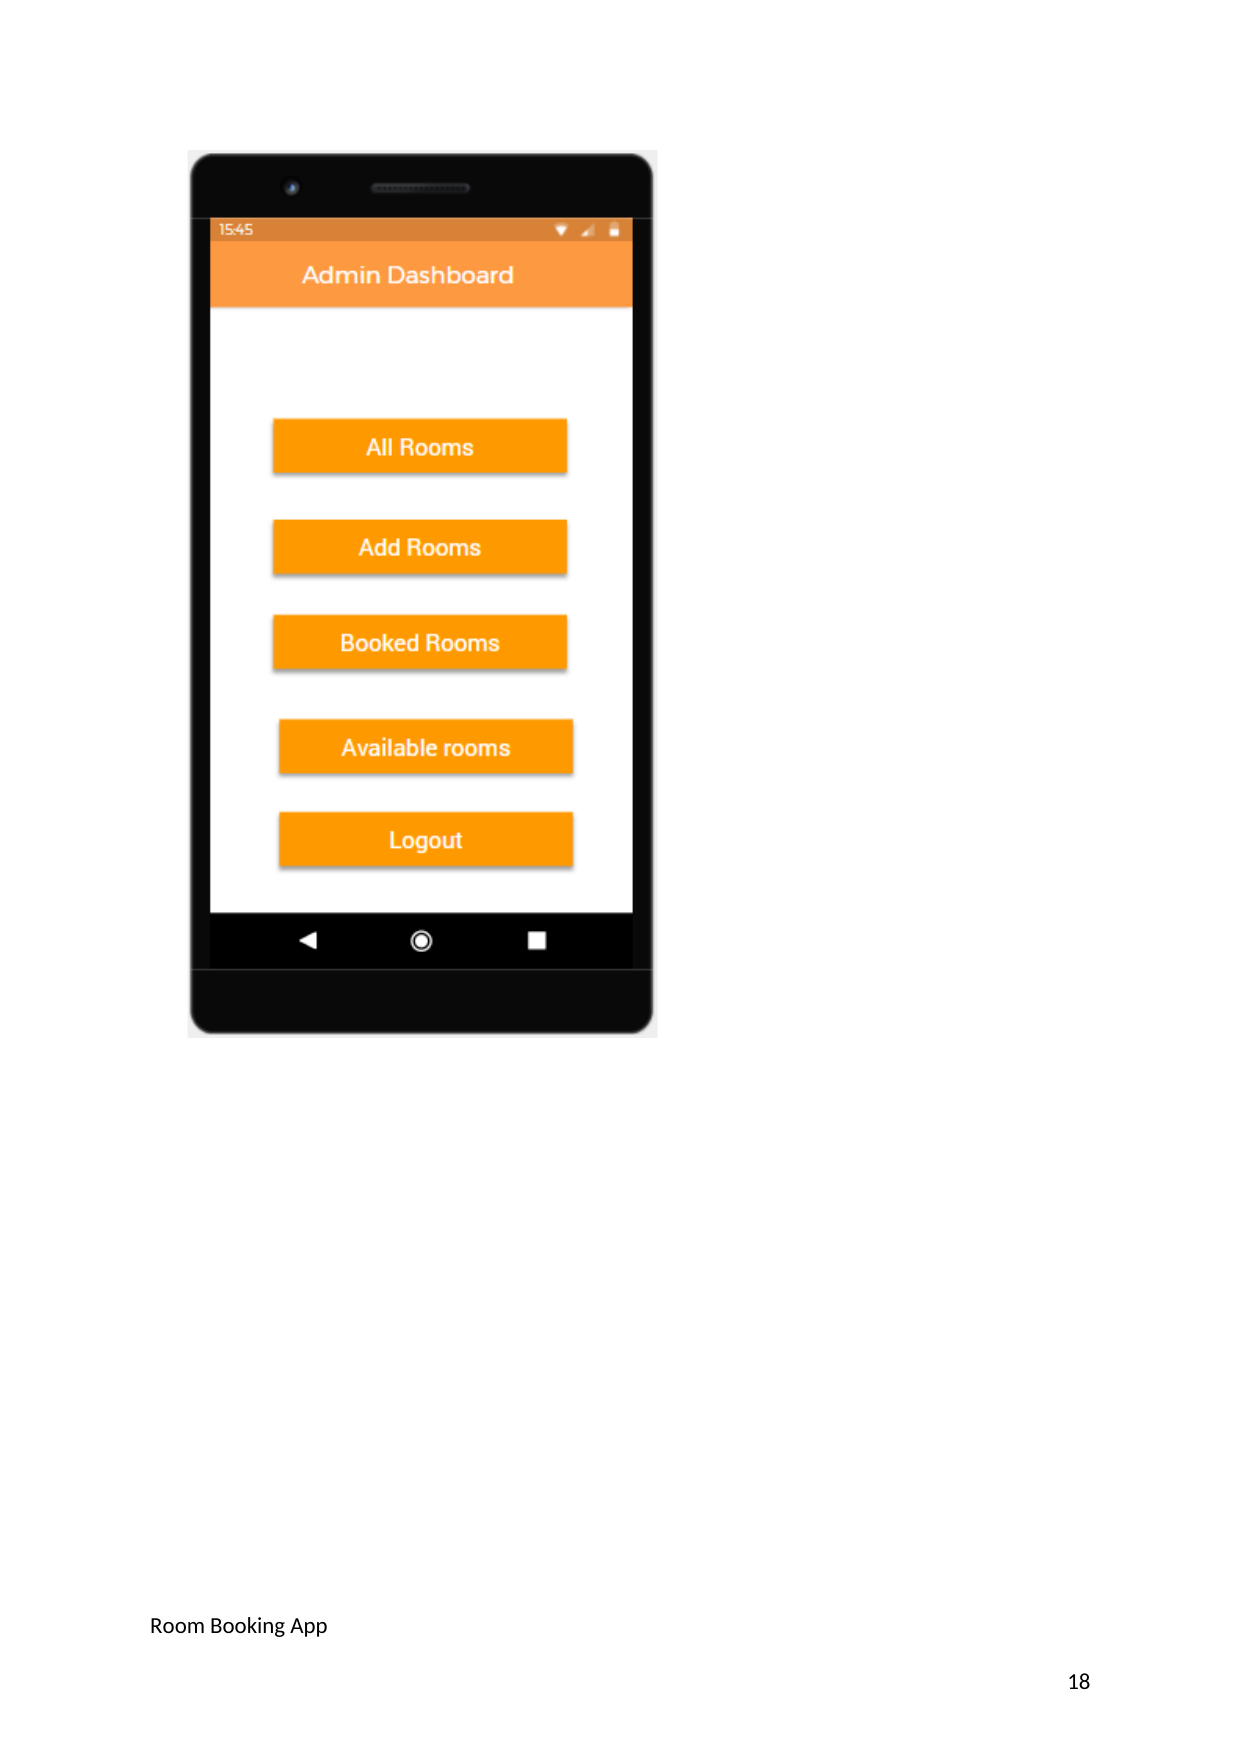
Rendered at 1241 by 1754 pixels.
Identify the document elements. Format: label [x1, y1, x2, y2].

picture [187, 150, 658, 1038]
